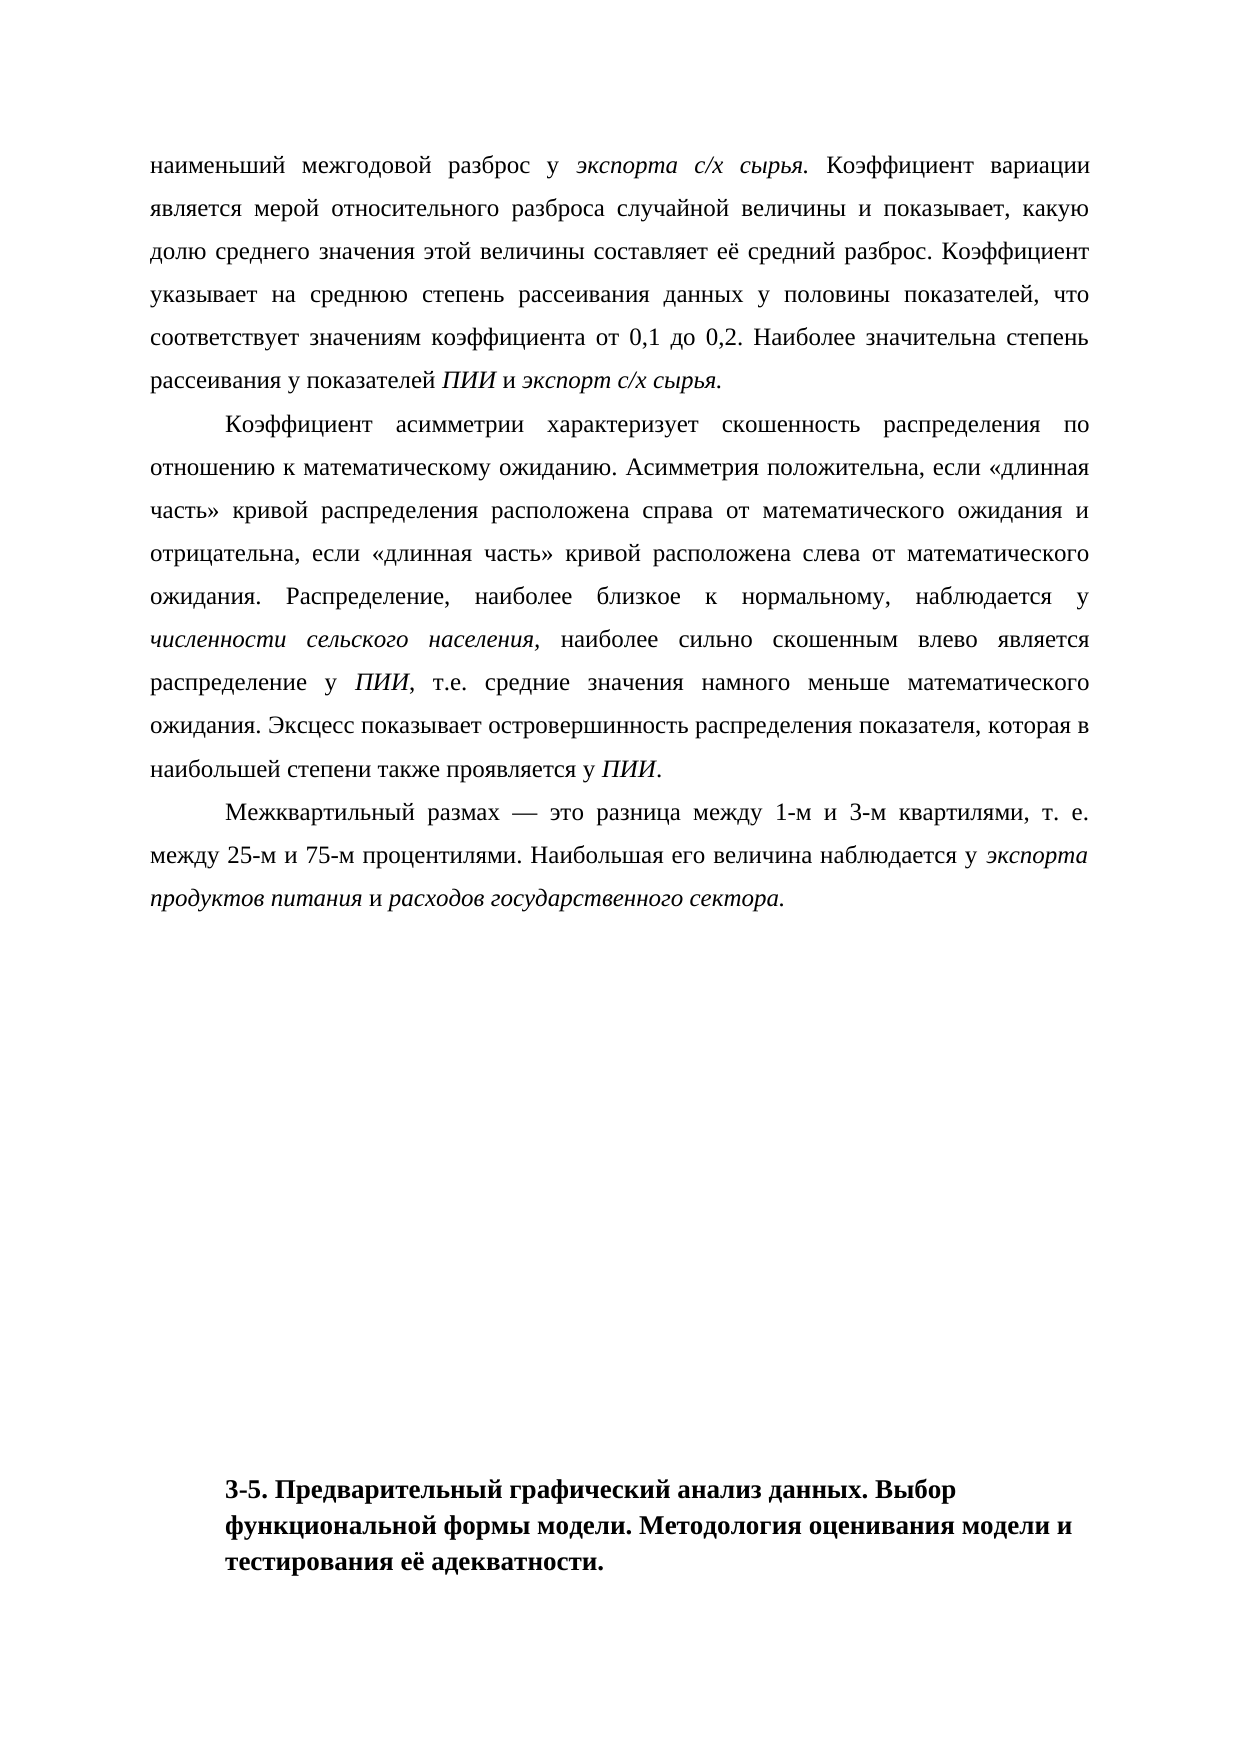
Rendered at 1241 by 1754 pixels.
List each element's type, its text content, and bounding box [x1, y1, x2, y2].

text 3-5. Предварительный графический анализ данных. Выбор функциональной формы модели. Методология оценивания модели и тестирования её адекватности. [225, 1473, 1090, 1576]
text Коэффициент асимметрии характеризует скошенность распределения по отношению к математическому ожиданию. Асимметрия положительна, если «длинная часть» кривой распределения расположена справа от математического ожидания и отрицательна, если «длинная часть» кривой расположена слева от математического ожидания. Распределение, наиболее близкое к нормальному, наблюдается у численности сельского населения, наиболее сильно скошенным влево является распределение у ПИИ, т.е. средние значения намного меньше математического ожидания. Эксцесс показывает островершинность распределения показателя, которая в наибольшей степени также проявляется у ПИИ. [150, 409, 1090, 782]
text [150, 150, 1090, 394]
text Межквартильный размах — это разница между 1-м и 3-м квартилями, т. е. между 25-м и 75-м процентилями. Наибольшая его величина наблюдается у экспорта продуктов питания и расходов государственного сектора. [150, 797, 1090, 912]
